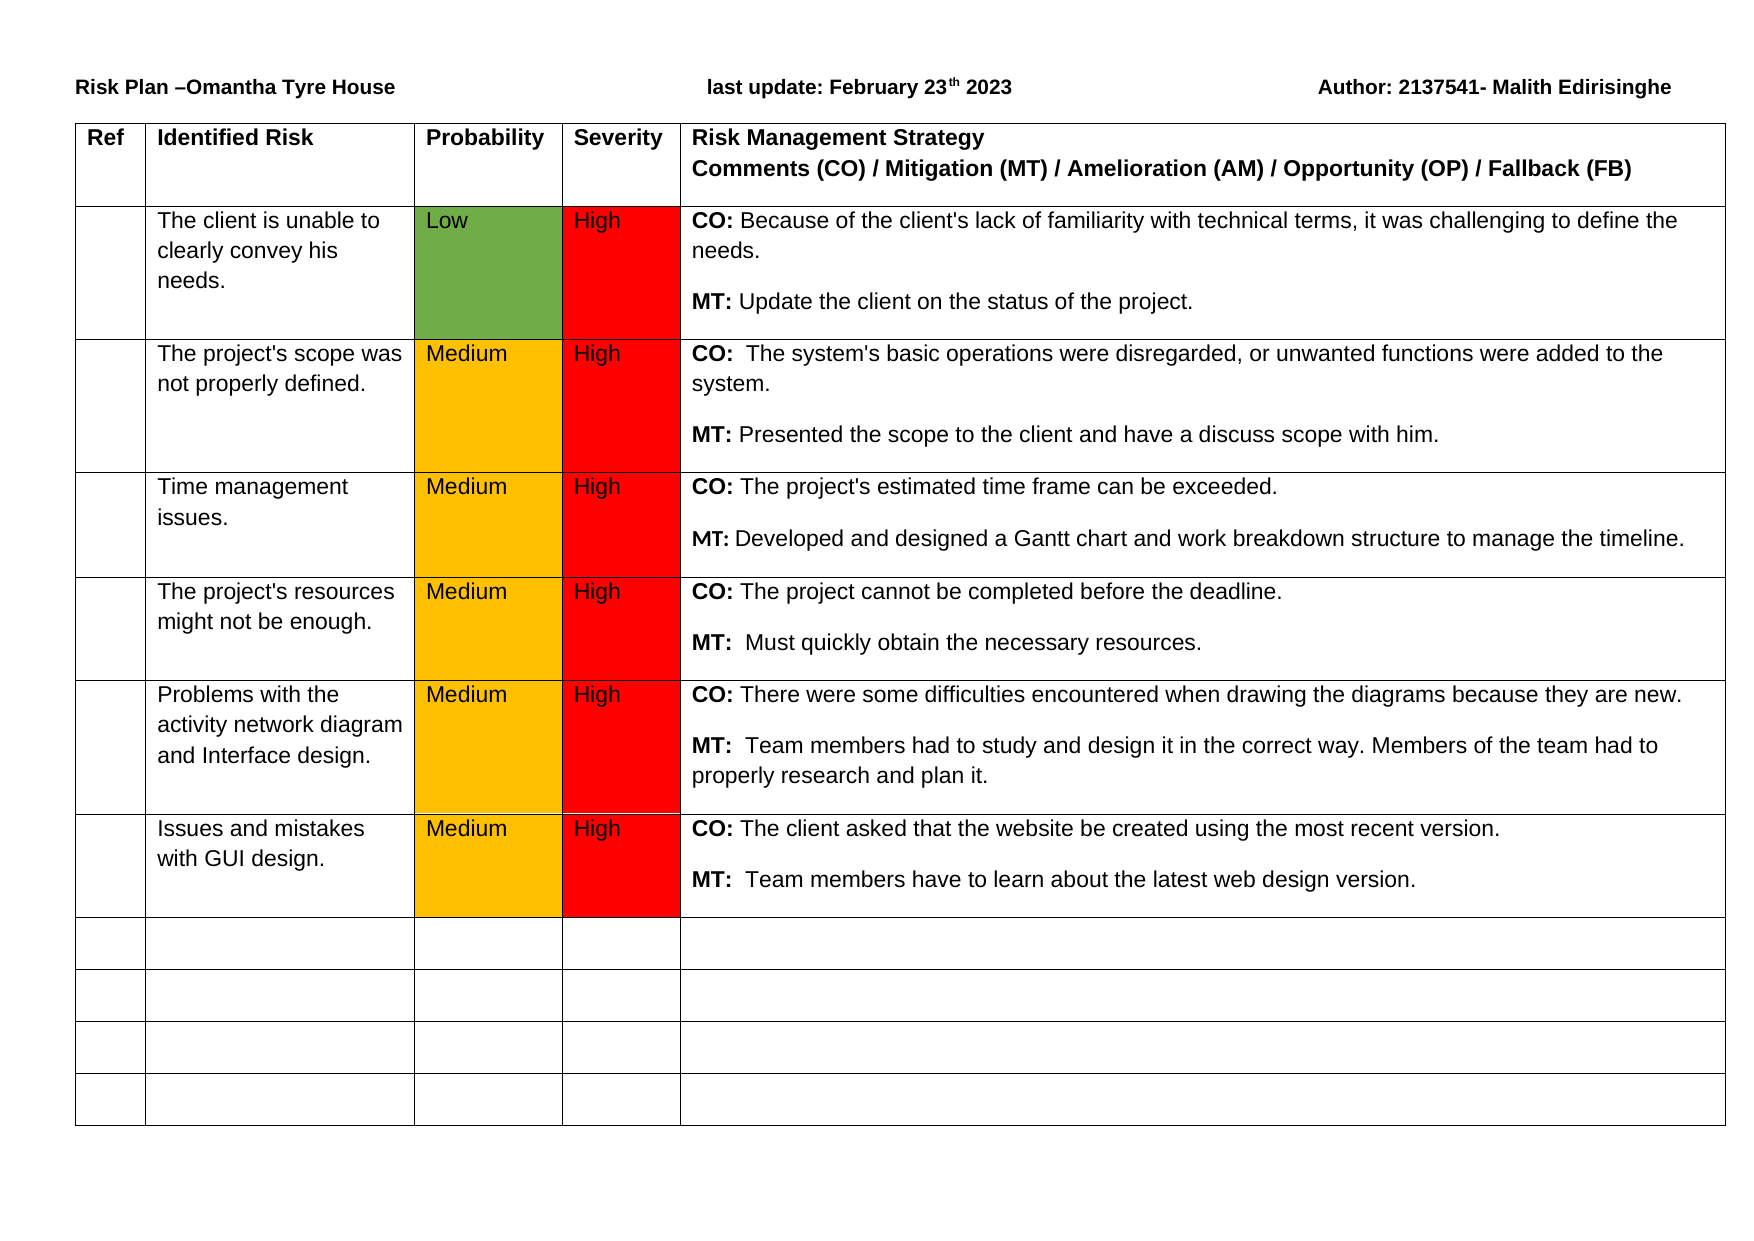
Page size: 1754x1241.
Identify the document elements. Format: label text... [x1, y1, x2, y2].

table_cell The client is unable to clearly convey his needs. [146, 207, 414, 339]
table_cell Medium [415, 681, 562, 813]
table_cell [76, 681, 145, 813]
table_cell High [563, 815, 680, 917]
table_header Risk Management Strategy Comments (CO) / Mitigation (MT) / Amelioration (AM) / Opportunity (OP) / Fallback (FB) [681, 124, 1725, 206]
table_cell CO: The client asked that the website be created using the most recent version. MT: Team members have to learn about the latest web design version. [681, 815, 1725, 917]
table_cell CO: The system's basic operations were disregarded, or unwanted functions were added to the system. MT: Presented the scope to the client and have a discuss scope with him. [681, 340, 1725, 472]
table_cell The project's scope was not properly defined. [146, 340, 414, 472]
table_cell [415, 918, 562, 969]
table_cell CO: The project's estimated time frame can be exceeded. MT: Developed and designed a Gantt chart and work breakdown structure to manage the timeline. [681, 473, 1725, 577]
table_header Severity [563, 124, 680, 206]
table_cell CO: Because of the client's lack of familiarity with technical terms, it was challenging to define the needs. MT: Update the client on the status of the project. [681, 207, 1725, 339]
table_cell [681, 1022, 1725, 1073]
table_cell Medium [415, 815, 562, 917]
table_cell [76, 578, 145, 680]
table_cell [681, 970, 1725, 1021]
table_header Ref [76, 124, 145, 206]
table_cell Low [415, 207, 562, 339]
table_cell Time management issues. [146, 473, 414, 577]
table_cell [415, 970, 562, 1021]
table_cell [563, 1022, 680, 1073]
table_cell [146, 1074, 414, 1125]
text Risk Plan –Omantha Tyre House last update: February 23th 2023 Author: 2137541- Malith Edirisinghe [75, 75, 1679, 99]
table_cell [76, 340, 145, 472]
table_header Identified Risk [146, 124, 414, 206]
table_cell [146, 918, 414, 969]
table_cell [415, 1022, 562, 1073]
table_cell [563, 970, 680, 1021]
table_cell [76, 473, 145, 577]
table_cell [563, 1074, 680, 1125]
table_header Probability [415, 124, 562, 206]
table_cell High [563, 207, 680, 339]
table_cell High [563, 681, 680, 813]
table_cell [76, 207, 145, 339]
table_cell [146, 970, 414, 1021]
table_cell [76, 1074, 145, 1125]
table_cell [146, 1022, 414, 1073]
table_cell [563, 918, 680, 969]
table_cell Medium [415, 473, 562, 577]
table_cell [76, 918, 145, 969]
table_cell Medium [415, 578, 562, 680]
table_cell [76, 815, 145, 917]
table_cell Medium [415, 340, 562, 472]
table_cell High [563, 340, 680, 472]
table_cell CO: There were some difficulties encountered when drawing the diagrams because they are new. MT: Team members had to study and design it in the correct way. Members of the team had to properly research and plan it. [681, 681, 1725, 813]
table_cell [681, 918, 1725, 969]
table_cell Problems with the activity network diagram and Interface design. [146, 681, 414, 813]
table_cell [76, 1022, 145, 1073]
table_cell [681, 1074, 1725, 1125]
table_cell High [563, 473, 680, 577]
table_cell The project's resources might not be enough. [146, 578, 414, 680]
table_cell High [563, 578, 680, 680]
table_cell [76, 970, 145, 1021]
table_cell Issues and mistakes with GUI design. [146, 815, 414, 917]
table_cell CO: The project cannot be completed before the deadline. MT: Must quickly obtain the necessary resources. [681, 578, 1725, 680]
table_cell [415, 1074, 562, 1125]
